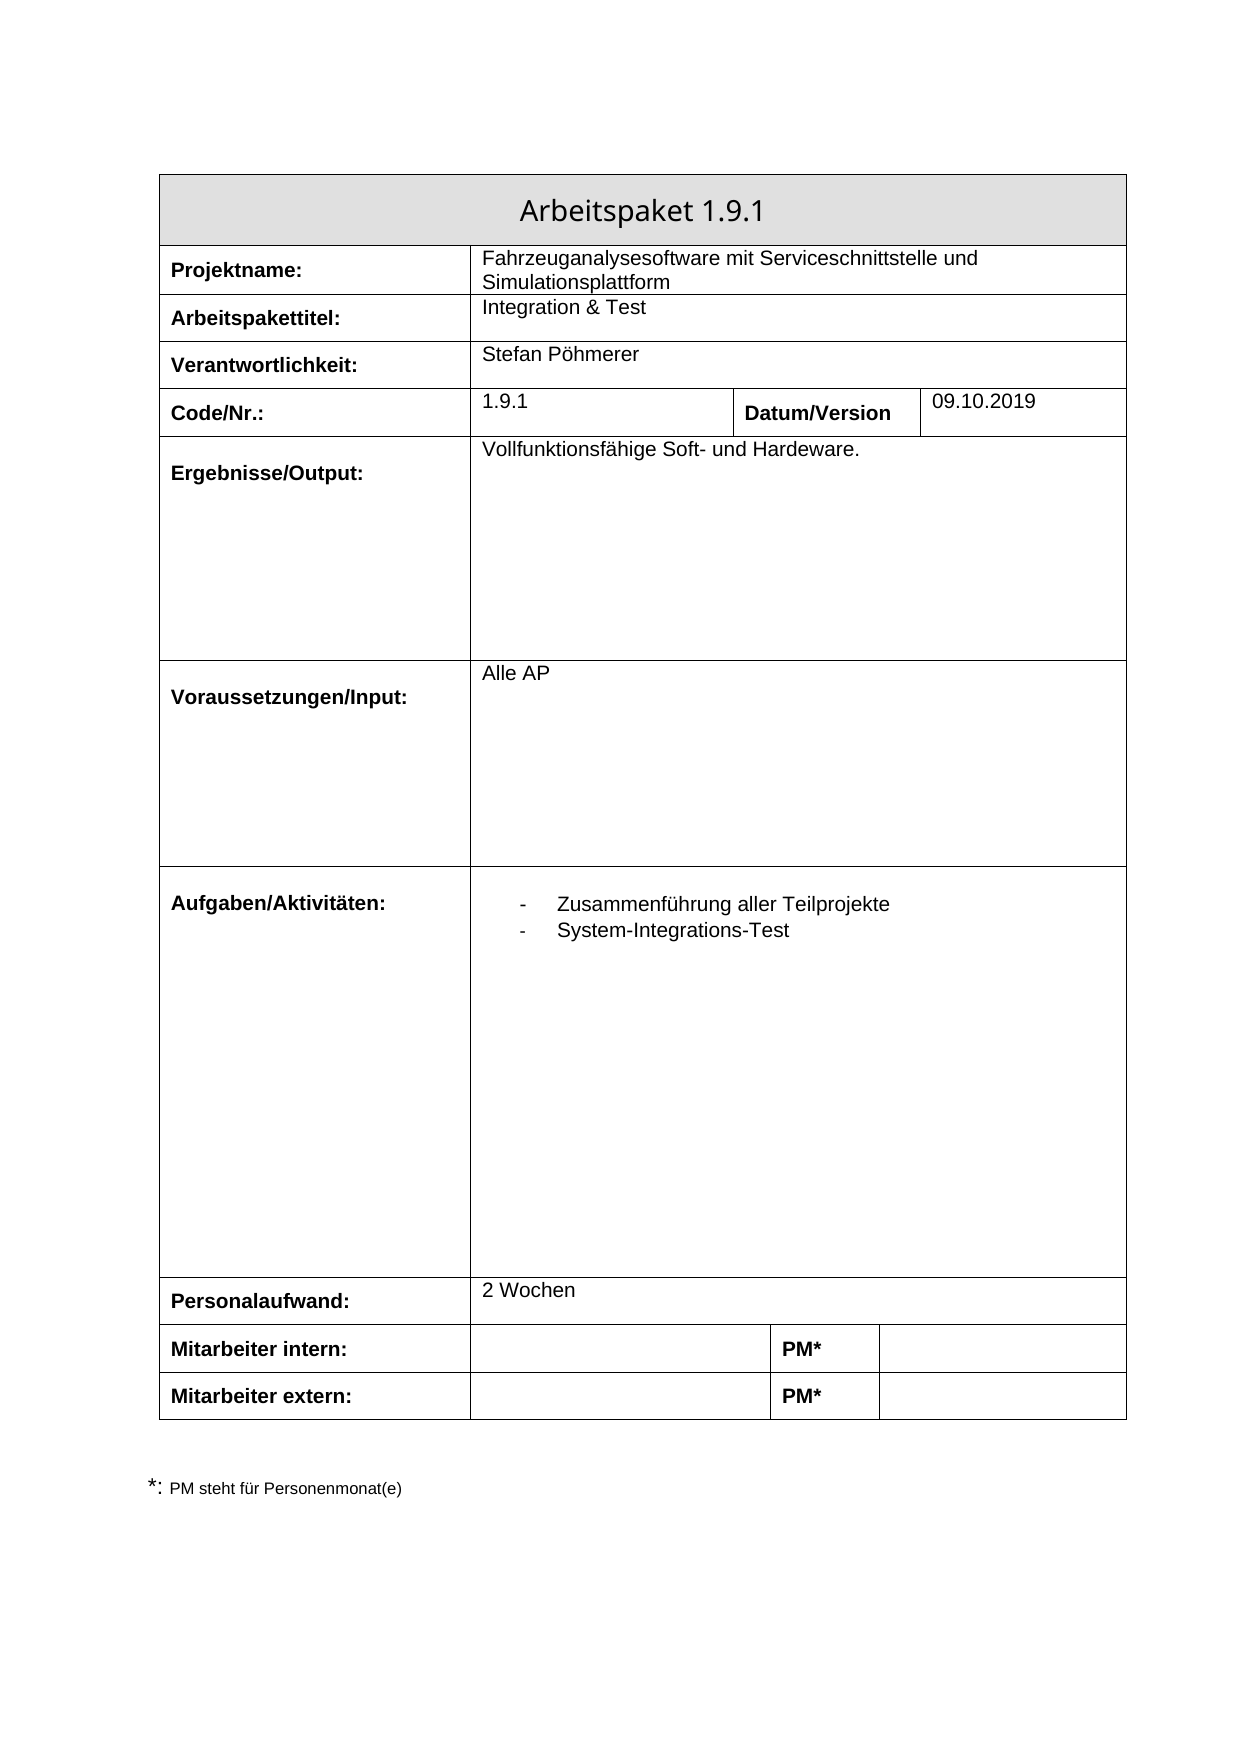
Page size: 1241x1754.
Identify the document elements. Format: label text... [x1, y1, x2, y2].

table_header Arbeitspaket 1.9.1 [160, 175, 1126, 245]
table_cell Aufgaben/Aktivitäten: [160, 867, 470, 1277]
table_cell Integration & Test [471, 295, 1126, 341]
table_cell Personalaufwand: [160, 1278, 470, 1324]
table_cell 2 Wochen [471, 1278, 1126, 1324]
table_cell Mitarbeiter intern: [160, 1325, 470, 1372]
table_cell Alle AP [471, 661, 1126, 866]
table_cell 09.10.2019 [921, 389, 1126, 436]
table_cell 1.9.1 [471, 389, 733, 436]
table_cell Verantwortlichkeit: [160, 342, 470, 388]
table_cell Vollfunktionsfähige Soft- und Hardeware. [471, 437, 1126, 660]
table_cell [471, 1325, 770, 1372]
table_cell Mitarbeiter extern: [160, 1373, 470, 1419]
table_cell PM* [771, 1373, 879, 1419]
text *: PM steht für Personenmonat(e) [148, 1473, 1093, 1499]
table_cell Voraussetzungen/Input: [160, 661, 470, 866]
table_cell Datum/Version [734, 389, 920, 436]
table_cell Code/Nr.: [160, 389, 470, 436]
table_cell Ergebnisse/Output: [160, 437, 470, 660]
table_cell Fahrzeuganalysesoftware mit Serviceschnittstelle und Simulationsplattform [471, 246, 1126, 294]
table_cell Zusammenführung aller Teilprojekte System-Integrations-Test [471, 867, 1126, 1277]
table_cell Projektname: [160, 246, 470, 294]
table_cell [880, 1325, 1126, 1372]
table_cell Stefan Pöhmerer [471, 342, 1126, 388]
table_cell Arbeitspakettitel: [160, 295, 470, 341]
table_cell [471, 1373, 770, 1419]
table_cell PM* [771, 1325, 879, 1372]
table_cell [880, 1373, 1126, 1419]
